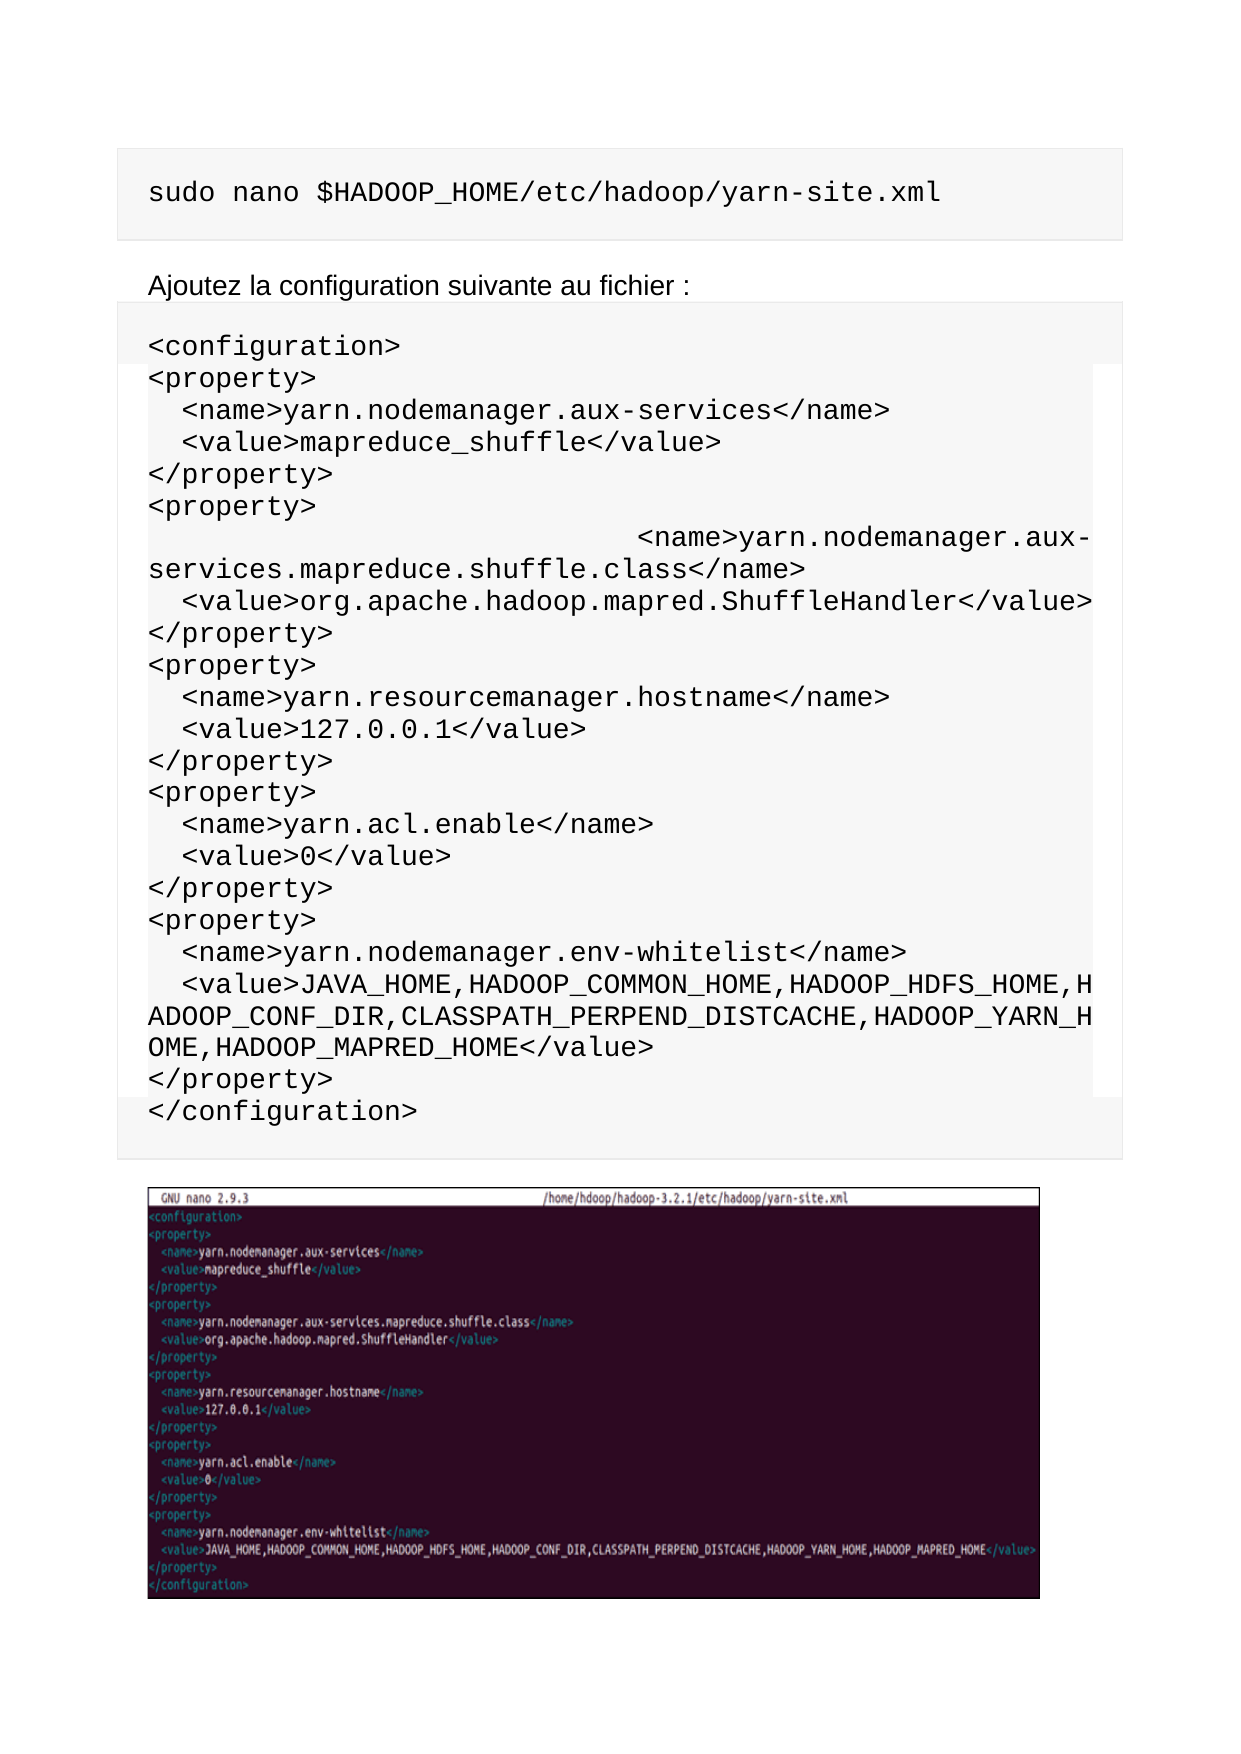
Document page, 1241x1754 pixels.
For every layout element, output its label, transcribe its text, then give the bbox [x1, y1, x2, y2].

text <value>127.0.0.1</value> [148, 715, 1093, 747]
text <value>org.apache.hadoop.mapred.ShuffleHandler</value> [148, 587, 1093, 619]
text <property> [148, 778, 1093, 810]
text <name>yarn.acl.enable</name> [148, 810, 1093, 842]
text <value>JAVA_HOME,HADOOP_COMMON_HOME,HADOOP_HDFS_HOME,HADOOP_CONF_DIR,CLASSPATH_PERPEND_DISTCACHE,HADOOP_YARN_HOME,HADOOP_MAPRED_HOME</value> [148, 970, 1093, 1065]
text Ajoutez la configuration suivante au fichier : [148, 269, 1093, 301]
text <name>yarn.nodemanager.aux-services.mapreduce.shuffle.class</name> [148, 523, 1093, 587]
text <value>mapreduce_shuffle</value> [148, 428, 1093, 460]
text </property> [148, 874, 1093, 906]
text </configuration> [118, 1066, 1122, 1158]
text <value>0</value> [148, 842, 1093, 874]
text <property> [148, 364, 1093, 396]
picture [147, 1187, 1040, 1599]
text <property> [148, 906, 1093, 938]
text sudo nano $HADOOP_HOME/etc/hadoop/yarn-site.xml [118, 149, 1122, 239]
text </property> [148, 460, 1093, 492]
text </property> [148, 747, 1093, 778]
text <name>yarn.nodemanager.env-whitelist</name> [148, 938, 1093, 970]
text </property> [148, 619, 1093, 651]
text <configuration> [118, 303, 1122, 364]
text <name>yarn.nodemanager.aux-services</name> [148, 396, 1093, 428]
text <property> [148, 651, 1093, 683]
text <property> [148, 492, 1093, 523]
text <name>yarn.resourcemanager.hostname</name> [148, 683, 1093, 715]
